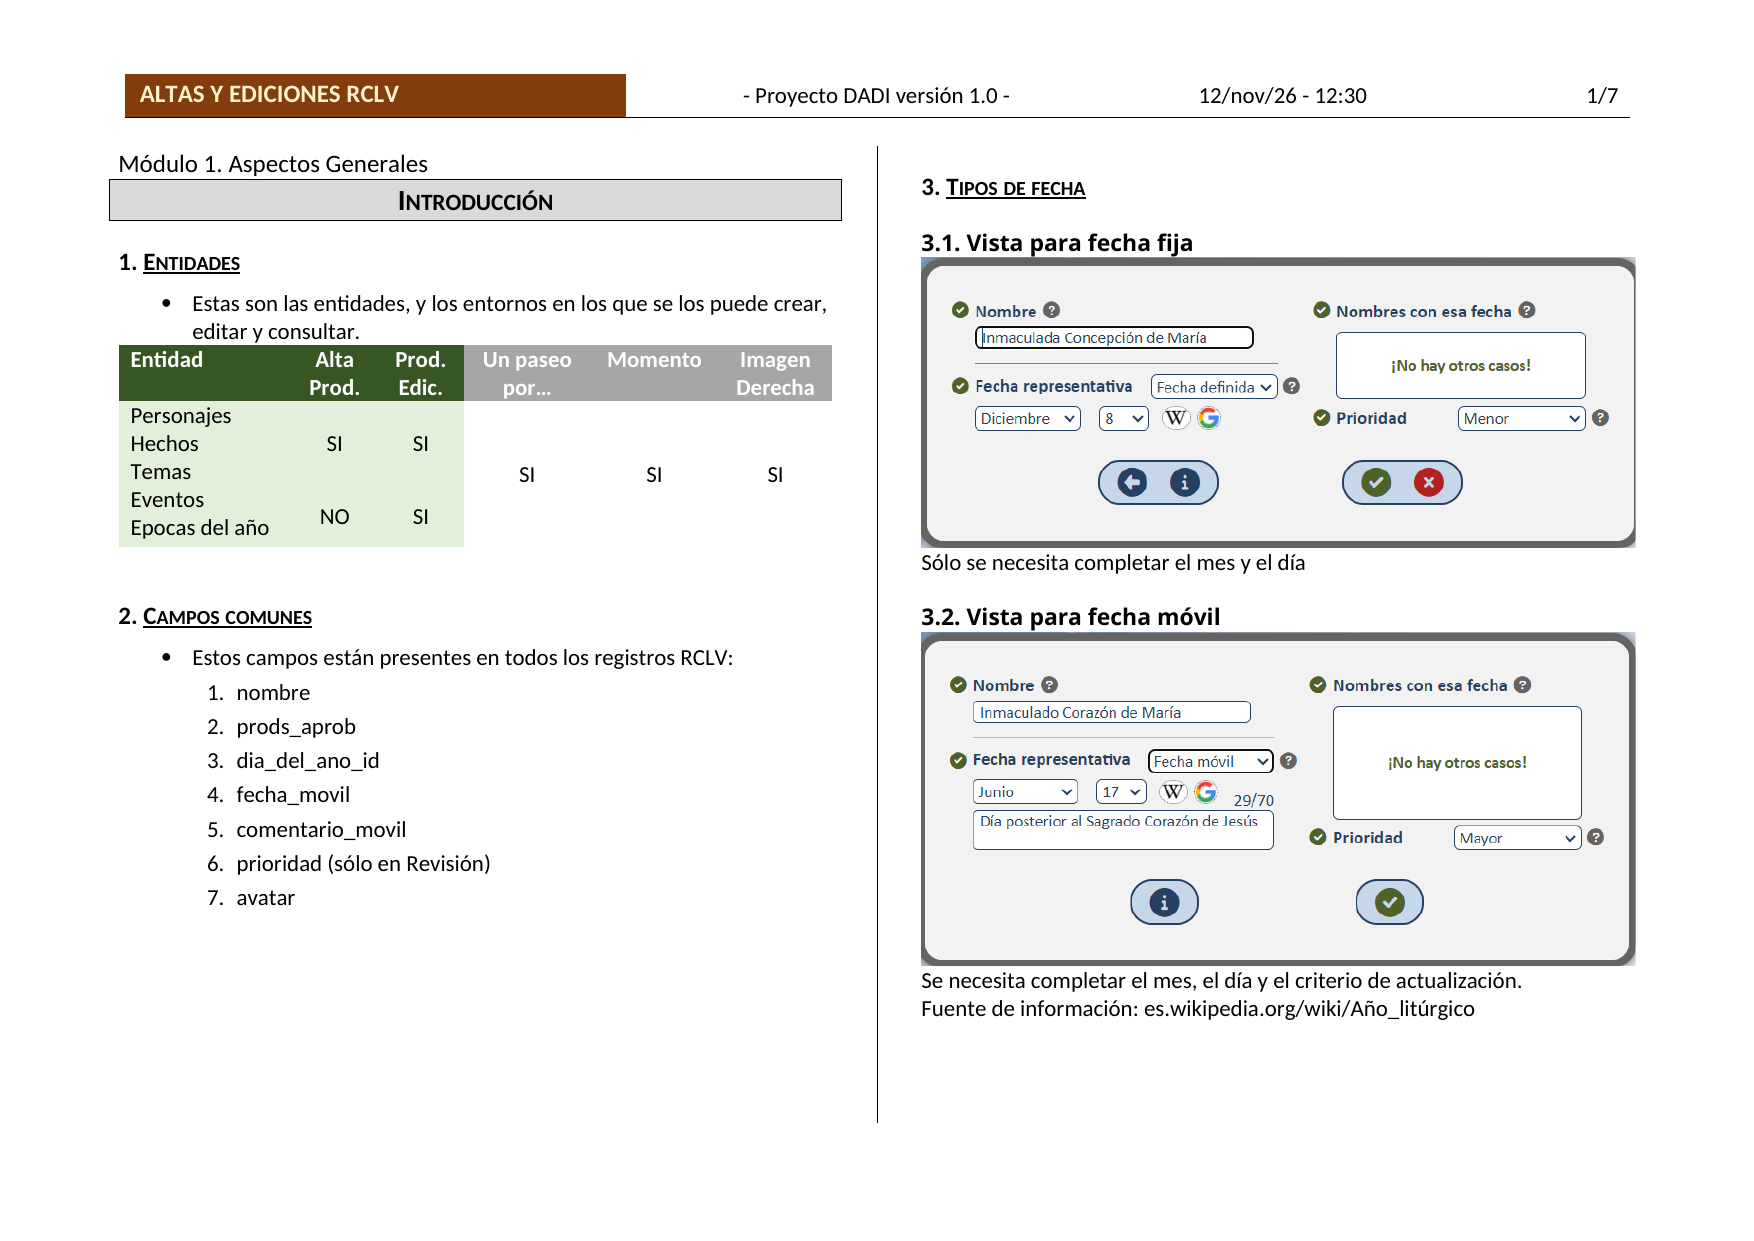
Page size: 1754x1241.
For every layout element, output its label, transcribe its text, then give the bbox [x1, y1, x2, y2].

text Estos campos están presentes en todos los registros RCLV: [162, 643, 833, 672]
subtitle Introducción [110, 180, 841, 220]
table_header Momento [590, 345, 719, 401]
text Se necesita completar el mes, el día y el criterio de actualización. [921, 966, 1636, 994]
table_header Un paseo por… [464, 345, 590, 401]
table_header Prod. Edic. [377, 345, 464, 401]
subtitle Tipos de fecha [921, 171, 1636, 201]
subtitle Vista para fecha móvil [921, 601, 1636, 632]
table_cell SI [377, 401, 464, 485]
text Sólo se necesita completar el mes y el día [921, 548, 1636, 576]
text nombre [207, 678, 833, 706]
text Estas son las entidades, y los entornos en los que se los puede crear, editar y consultar. [162, 289, 833, 345]
text fecha_movil [207, 781, 833, 809]
text dia_del_ano_id [207, 746, 833, 774]
table_cell SI [590, 401, 719, 547]
text comentario_movil [207, 815, 833, 843]
subtitle Vista para fecha fija [921, 226, 1636, 257]
table_cell SI [464, 401, 590, 547]
table_header Alta Prod. [292, 345, 377, 401]
subtitle Entidades [118, 246, 833, 276]
text prioridad (sólo en Revisión) [207, 849, 833, 877]
table_header Entidad [119, 345, 292, 401]
table_cell SI [377, 485, 464, 547]
table_cell Personajes Hechos Temas [119, 401, 292, 485]
table_header Imagen Derecha [719, 345, 832, 401]
text avatar [207, 883, 833, 911]
table_cell NO [292, 485, 377, 547]
subtitle Campos comunes [118, 601, 833, 631]
text Fuente de información: es.wikipedia.org/wiki/Año_litúrgico [921, 994, 1636, 1022]
table_cell SI [292, 401, 377, 485]
picture [921, 257, 1636, 548]
picture [921, 632, 1636, 966]
table_cell Eventos Epocas del año [119, 485, 292, 547]
subtitle Aspectos Generales [118, 148, 833, 179]
table_cell SI [719, 401, 832, 547]
text prods_aprob [207, 712, 833, 740]
